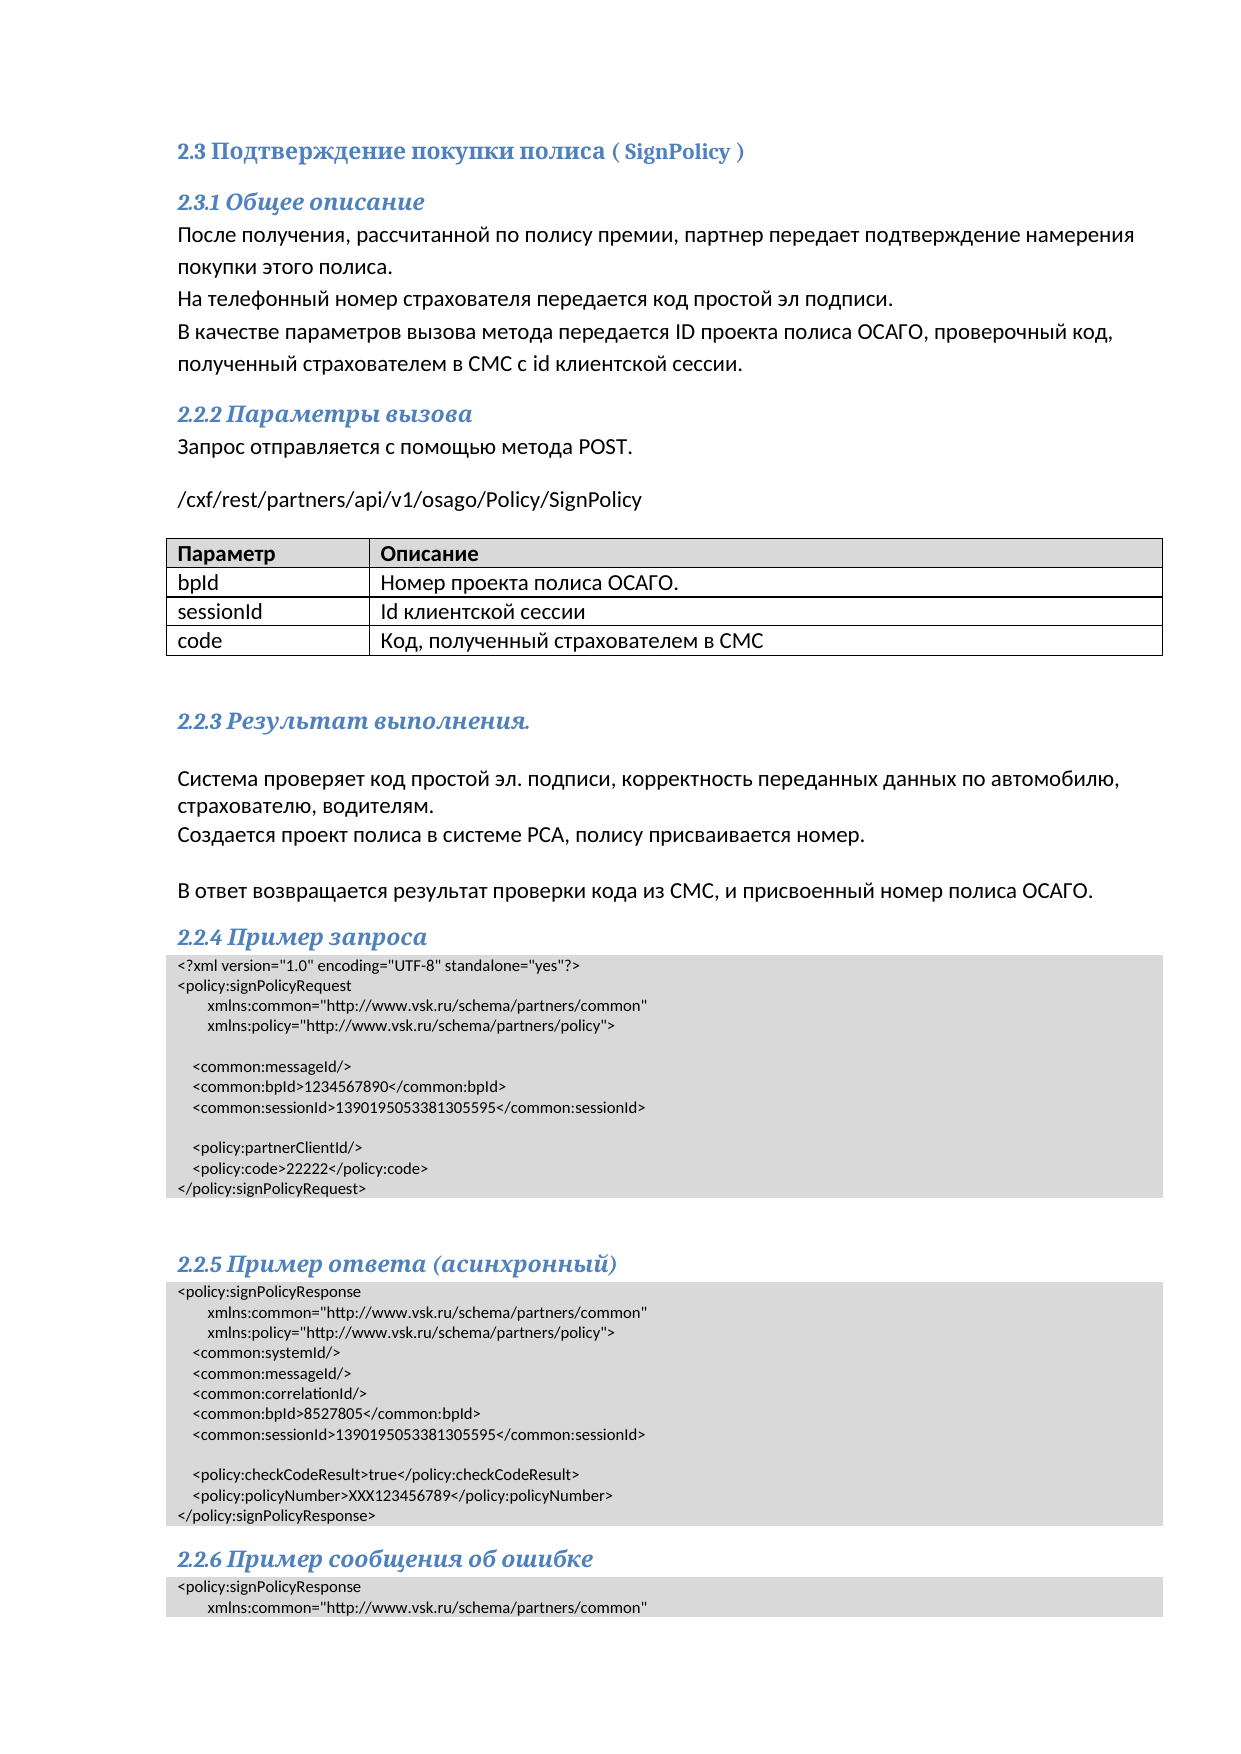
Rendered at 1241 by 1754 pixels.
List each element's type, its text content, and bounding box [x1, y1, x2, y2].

table_cell bpId [167, 568, 369, 596]
text Система проверяет код простой эл. подписи, корректность переданных данных по автомобилю, страхователю, водителям. Создается проект полиса в системе РСА, полису присваивается номер. [177, 735, 1152, 848]
table_header <policy:signPolicyResponse xmlns:common="http://www.vsk.ru/schema/partners/common" xmlns:policy="http://www.vsk.ru/schema/partners/policy"> <common:systemId/> <common:messageId/> <common:correlationId/> <common:bpId>8527805</common:bpId> <common:sessionId>1390195053381305595</common:sessionId> <policy:checkCodeResult>true</policy:checkCodeResult> <policy:policyNumber>XXX123456789</policy:policyNumber> </policy:signPolicyResponse> [166, 1282, 1163, 1526]
subtitle 2.2.4 Пример запроса [177, 924, 1152, 951]
subtitle 2.3.1 Общее описание [177, 190, 1152, 216]
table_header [166, 1577, 1163, 1617]
table_header <?xml version="1.0" encoding="UTF-8" standalone="yes"?> <policy:signPolicyRequest xmlns:common="http://www.vsk.ru/schema/partners/common" xmlns:policy="http://www.vsk.ru/schema/partners/policy"> <common:messageId/> <common:bpId>1234567890</common:bpId> <common:sessionId>1390195053381305595</common:sessionId> <policy:partnerClientId/> <policy:code>22222</policy:code> </policy:signPolicyRequest> [166, 955, 1163, 1198]
text После получения, рассчитанной по полису премии, партнер передает подтверждение намерения покупки этого полиса. На телефонный номер страхователя передается код простой эл подписи. В качестве параметров вызова метода передается ID проекта полиса OCАГО, проверочный код, полученный страхователем в СМС с id клиентской сессии. [177, 220, 1152, 377]
table_cell Код, полученный страхователем в СМС [370, 626, 1162, 654]
subtitle 2.2.2 Параметры вызова [177, 402, 1152, 428]
table_cell Id клиентской сессии [370, 598, 1162, 625]
table_cell Номер проекта полиса ОСАГО. [370, 568, 1162, 596]
subtitle 2.2.6 Пример сообщения об ошибке [177, 1546, 1152, 1573]
table_cell code [167, 626, 369, 654]
table_header Описание [370, 539, 1162, 567]
table_cell sessionId [167, 598, 369, 625]
subtitle 2.2.5 Пример ответа (асинхронный) [177, 1252, 1152, 1278]
table_header Параметр [167, 539, 369, 567]
text 2.2.3 Результат выполнения. [177, 708, 1152, 735]
subtitle 2.3 Подтверждение покупки полиса ( SignPolicy ) [177, 139, 1152, 165]
text В ответ возвращается результат проверки кода из СМС, и присвоенный номер полиса ОСАГО. [177, 876, 1152, 904]
text Запрос отправляется с помощью метода POST. [177, 432, 1152, 460]
text /cxf/rest/partners/api/v1/osago/Policy/SignPolicy [177, 485, 1152, 513]
